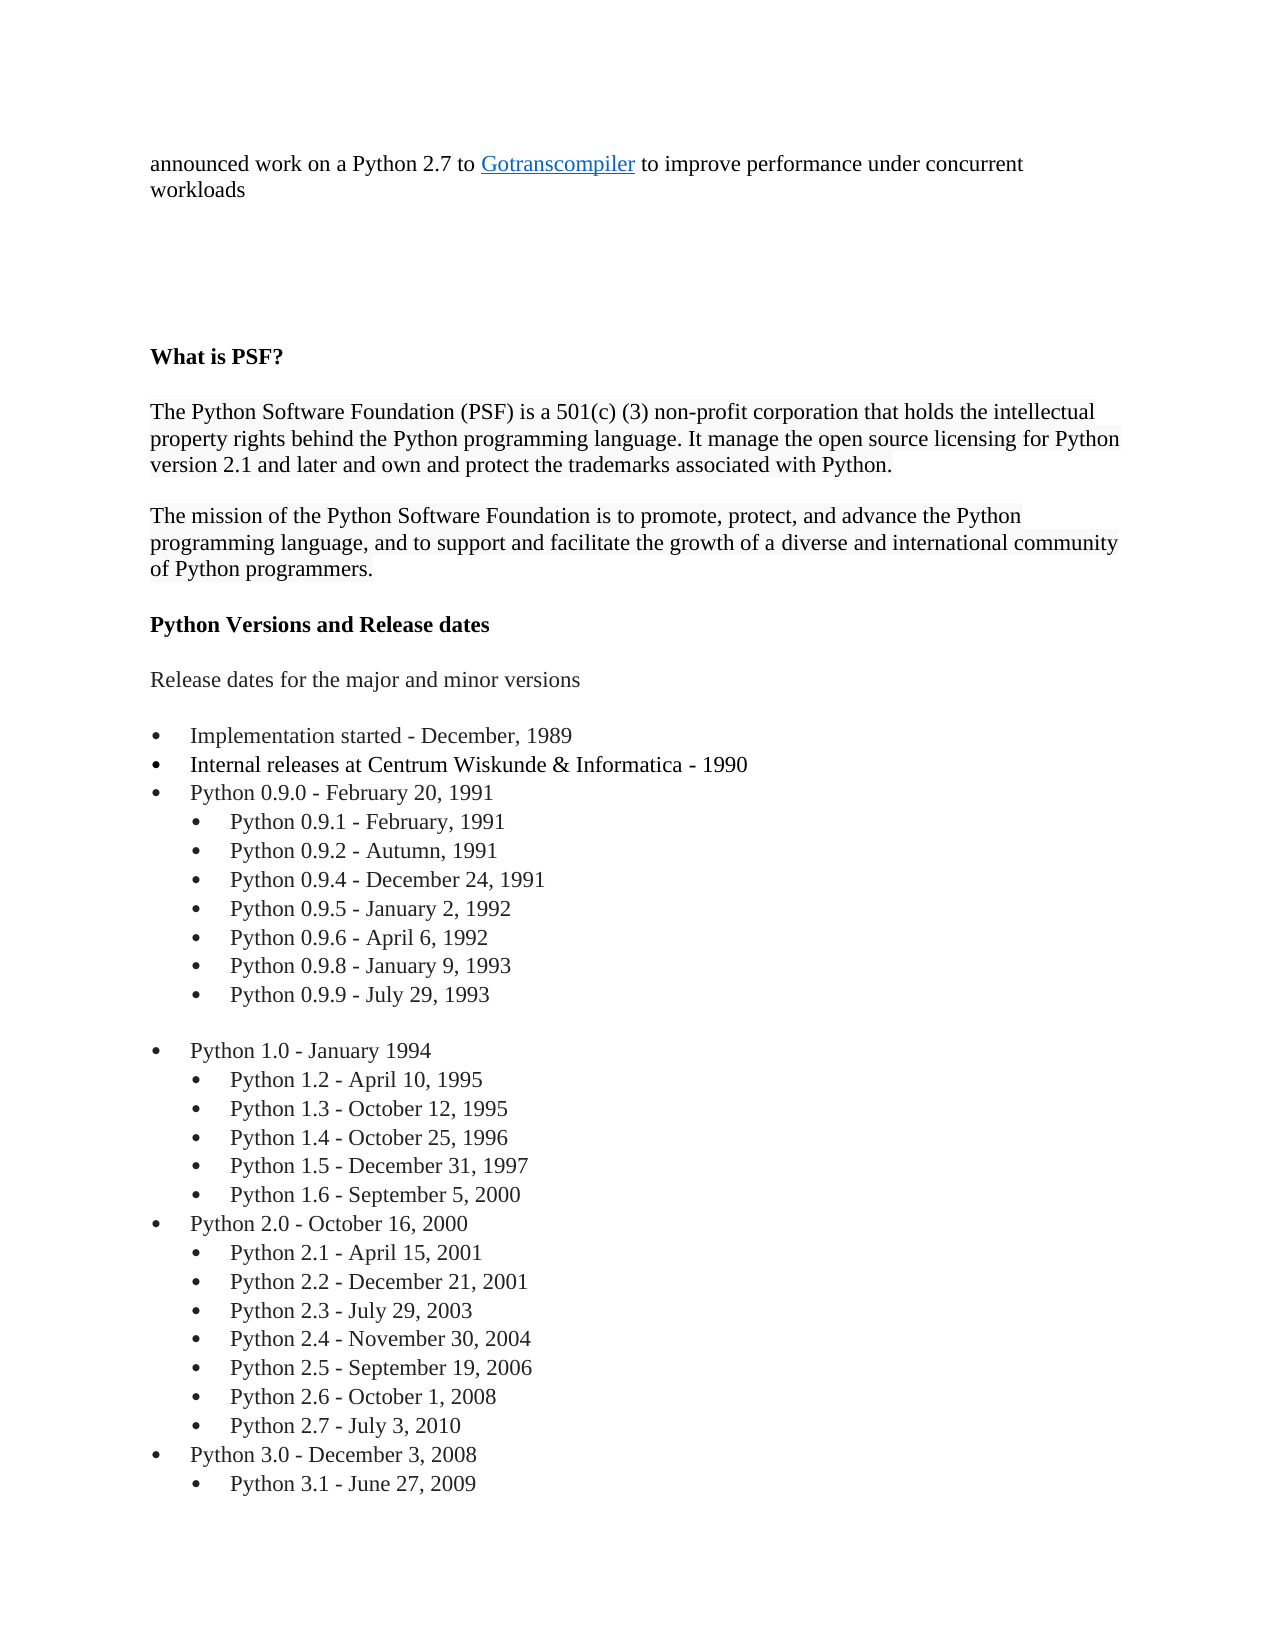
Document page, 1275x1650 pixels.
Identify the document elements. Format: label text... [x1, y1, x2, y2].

list Python 0.9.8 - January 9, 1993 [192, 953, 1125, 979]
list Python 1.6 - September 5, 2000 [192, 1181, 1125, 1208]
list Python 1.5 - December 31, 1997 [192, 1152, 1125, 1179]
list Python 0.9.0 - February 20, 1991 [152, 779, 1125, 806]
list Internal releases at Centrum Wiskunde & Informatica - 1990 [152, 751, 1125, 777]
list Python 0.9.6 - April 6, 1992 [192, 924, 1125, 950]
list Python 2.7 - July 3, 2010 [192, 1412, 1125, 1438]
text Release dates for the major and minor versions [150, 666, 1125, 693]
text Python Versions and Release dates [150, 611, 1125, 637]
text The mission of the Python Software Foundation is to promote, protect, and advance the Python programming language, and to support and facilitate the growth of a diverse and international community of Python programmers. [150, 502, 1125, 582]
list Implementation started - December, 1989 [152, 722, 1125, 748]
list Python 0.9.1 - February, 1991 [192, 808, 1125, 835]
list Python 3.0 - December 3, 2008 [152, 1441, 1125, 1467]
list Python 0.9.4 - December 24, 1991 [192, 866, 1125, 892]
list Python 1.0 - January 1994 [152, 1037, 1125, 1063]
list Python 2.3 - July 29, 2003 [192, 1297, 1125, 1323]
list Python 2.4 - November 30, 2004 [192, 1326, 1125, 1352]
list Python 2.0 - October 16, 2000 [152, 1210, 1125, 1236]
list Python 2.1 - April 15, 2001 [192, 1239, 1125, 1265]
list Python 1.3 - October 12, 1995 [192, 1095, 1125, 1121]
list Python 1.2 - April 10, 1995 [192, 1066, 1125, 1092]
text The Python Software Foundation (PSF) is a 501(c) (3) non-profit corporation that holds the intellectual property rights behind the Python programming language. It manage the open source licensing for Python version 2.1 and later and own and protect the trademarks associated with Python. [150, 398, 1125, 477]
list Python 2.5 - September 19, 2006 [192, 1354, 1125, 1381]
list Python 0.9.2 - Autumn, 1991 [192, 837, 1125, 863]
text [150, 150, 1125, 203]
list Python 2.6 - October 1, 2008 [192, 1383, 1125, 1409]
list Python 1.4 - October 25, 1996 [192, 1123, 1125, 1150]
list Python 0.9.5 - January 2, 1992 [192, 895, 1125, 921]
list Python 0.9.9 - July 29, 1993 [192, 981, 1125, 1008]
list Python 3.1 - June 27, 2009 [192, 1470, 1125, 1496]
text What is PSF? [150, 343, 1125, 369]
list Python 2.2 - December 21, 2001 [192, 1268, 1125, 1294]
